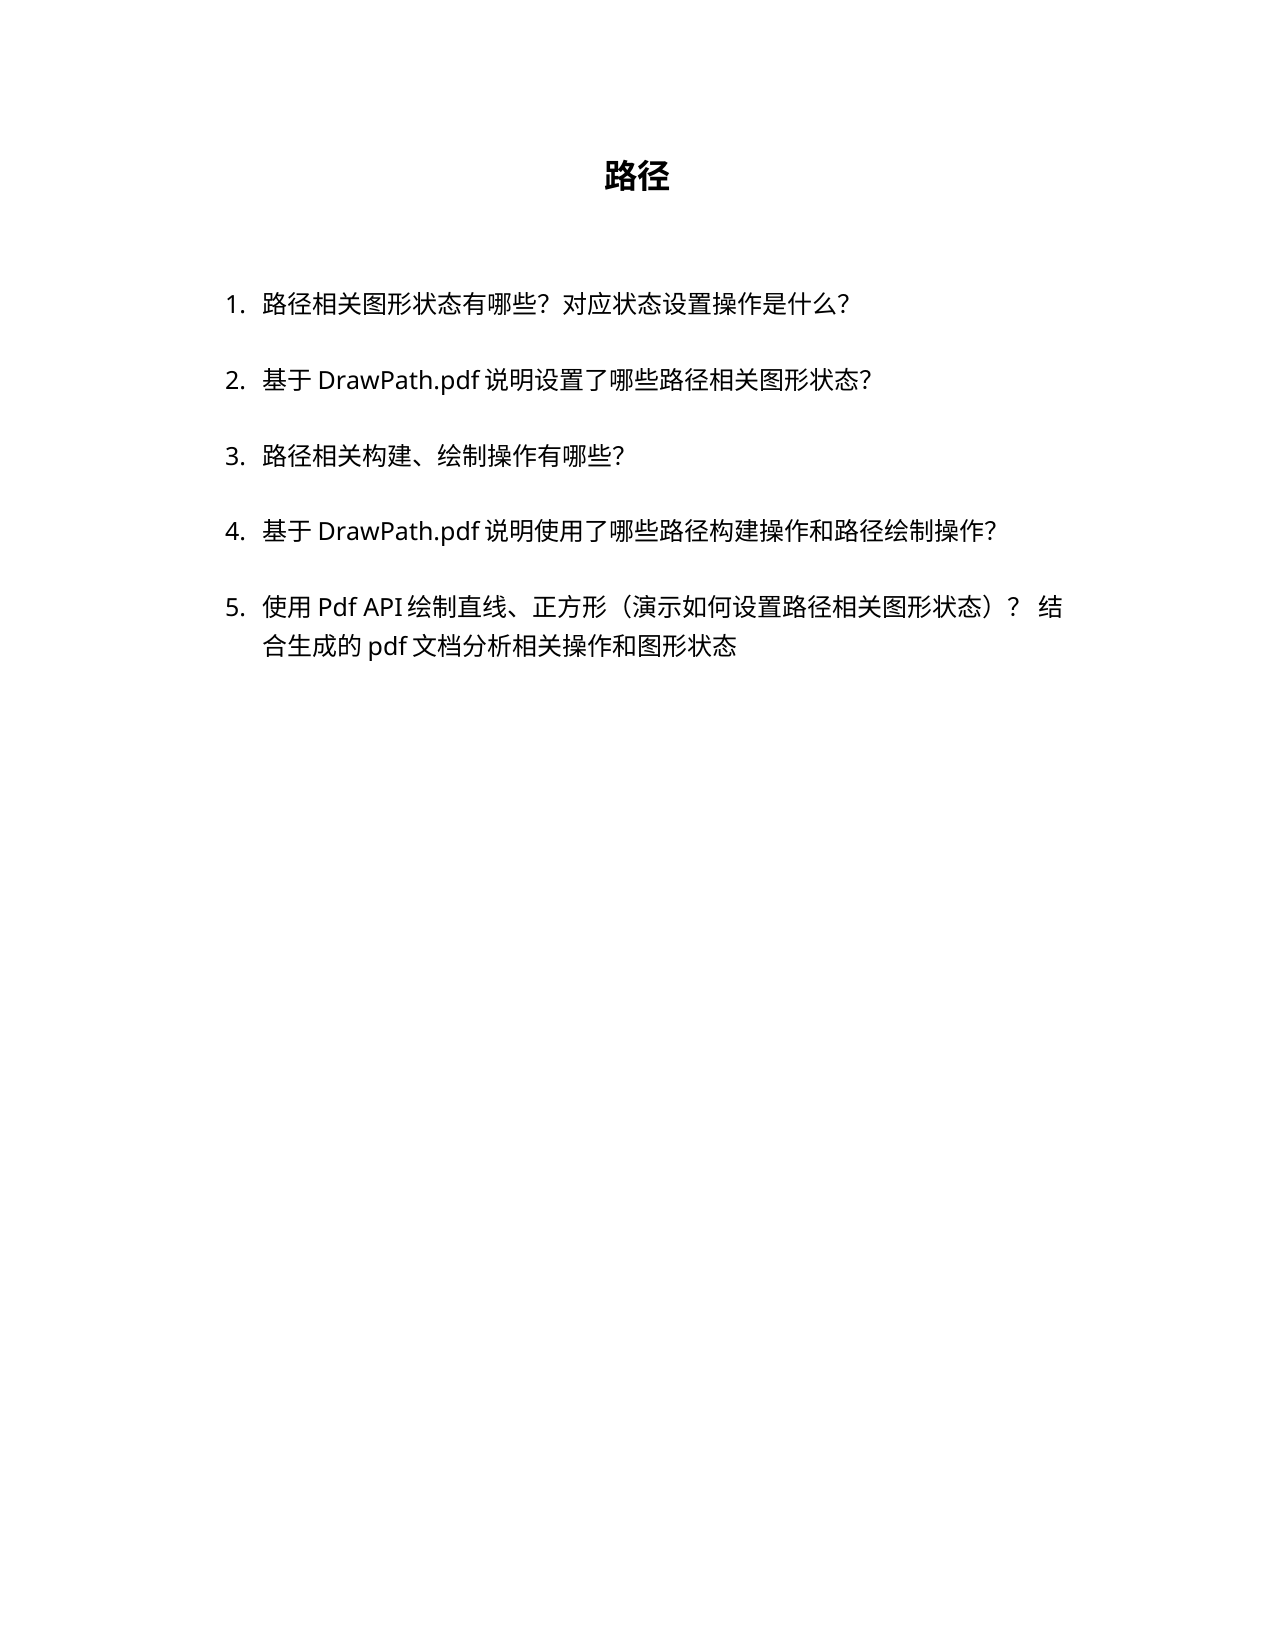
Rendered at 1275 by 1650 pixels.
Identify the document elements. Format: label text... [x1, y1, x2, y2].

list 基于DrawPath.pdf说明设置了哪些路径相关图形状态？ [225, 360, 1087, 396]
list 使用Pdf API绘制直线、正方形（演示如何设置路径相关图形状态）？ 结合生成的pdf文档分析相关操作和图形状态 [225, 588, 1087, 663]
text 路径 [187, 150, 1087, 198]
list 路径相关图形状态有哪些？对应状态设置操作是什么？ [225, 284, 1087, 321]
list 路径相关构建、绘制操作有哪些？ [225, 436, 1087, 472]
list 基于DrawPath.pdf说明使用了哪些路径构建操作和路径绘制操作？ [225, 512, 1087, 548]
